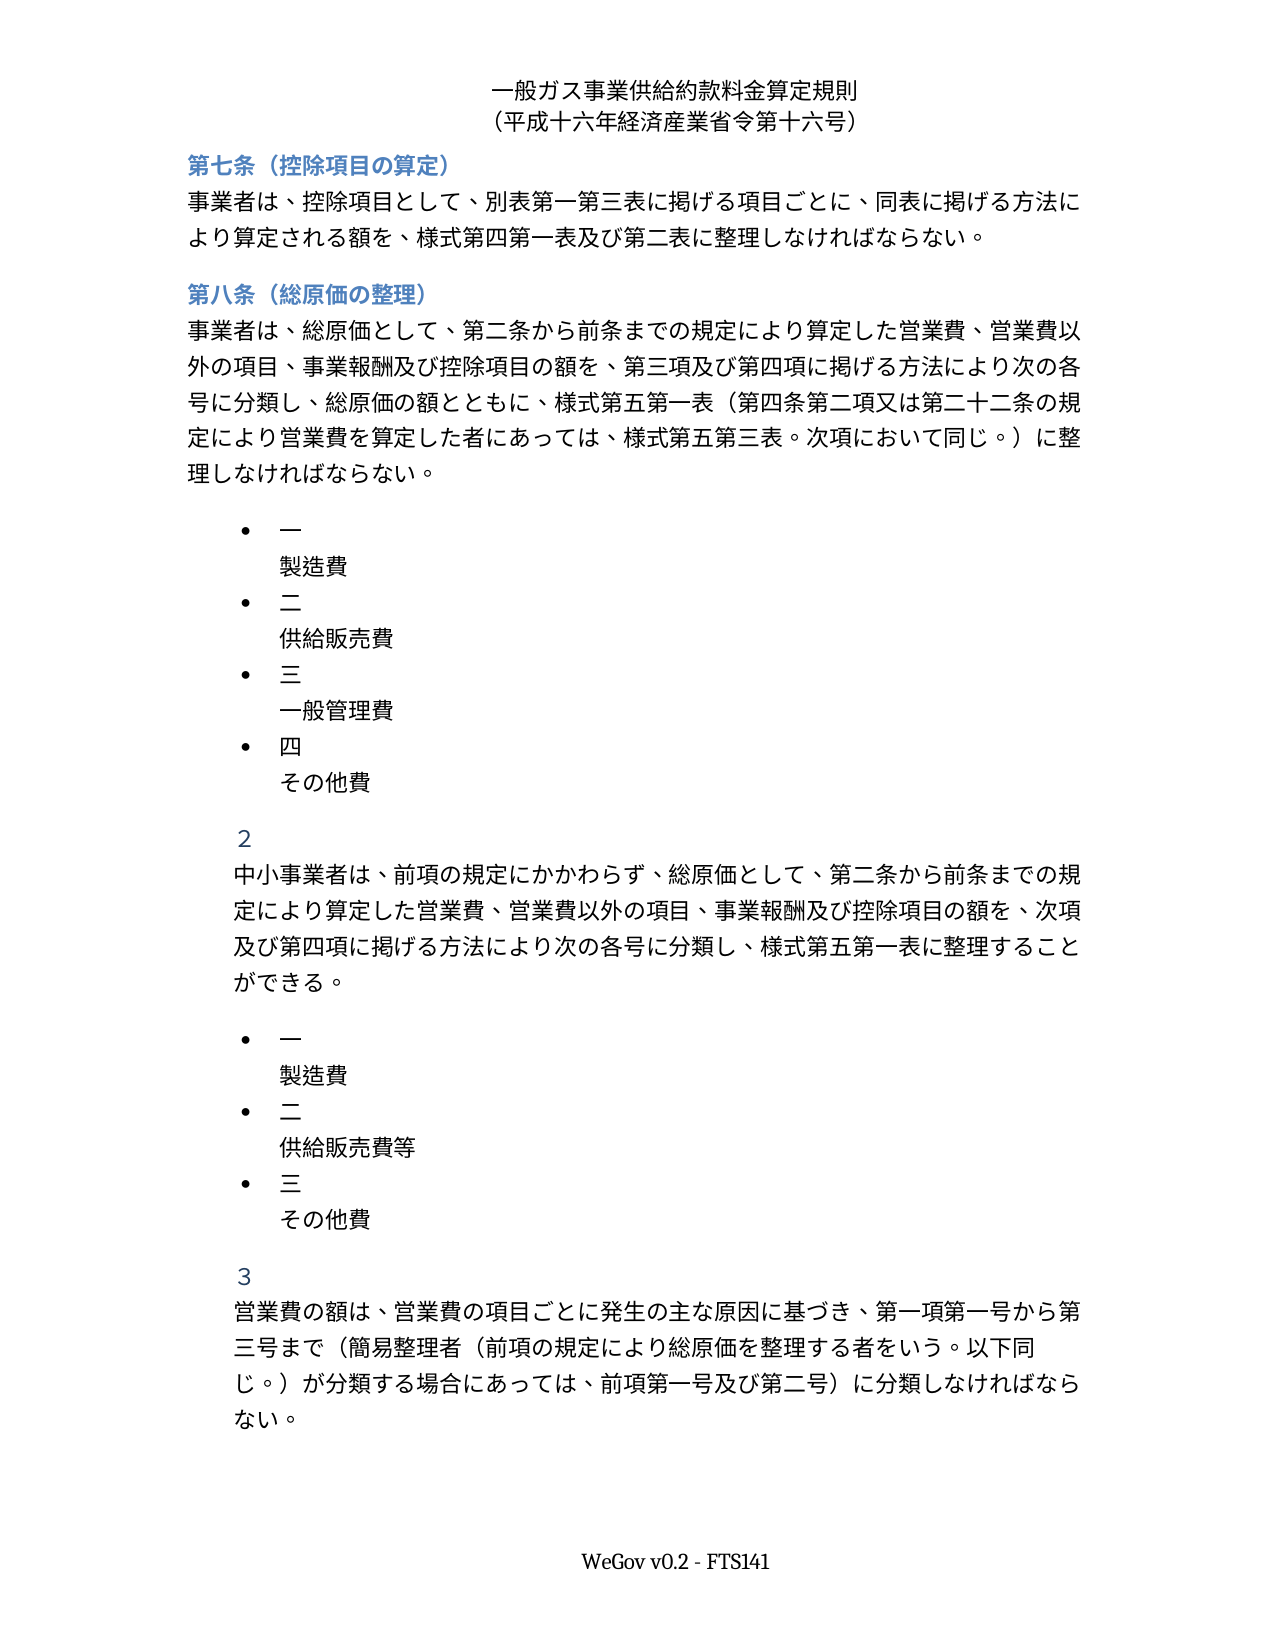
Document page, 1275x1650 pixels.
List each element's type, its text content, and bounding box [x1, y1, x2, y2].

list 三 その他費 [242, 1168, 1087, 1235]
subtitle ３ [233, 1260, 1087, 1292]
subtitle 第八条（総原価の整理） [187, 279, 1087, 310]
subtitle ２ [233, 823, 1087, 855]
list 二 供給販売費 [242, 587, 1087, 654]
list 三 一般管理費 [242, 659, 1087, 726]
list 四 その他費 [242, 731, 1087, 798]
text 営業費の額は、営業費の項目ごとに発生の主な原因に基づき、第一項第一号から第三号まで（簡易整理者（前項の規定により総原価を整理する者をいう。以下同じ。）が分類する場合にあっては、前項第一号及び第二号）に分類しなければならない。 [233, 1296, 1087, 1435]
list 一 製造費 [242, 515, 1087, 582]
text 事業者は、控除項目として、別表第一第三表に掲げる項目ごとに、同表に掲げる方法により算定される額を、様式第四第一表及び第二表に整理しなければならない。 [187, 186, 1087, 253]
list 一 製造費 [242, 1024, 1087, 1091]
list 二 供給販売費等 [242, 1096, 1087, 1163]
subtitle 第七条（控除項目の算定） [187, 150, 1087, 181]
text 中小事業者は、前項の規定にかかわらず、総原価として、第二条から前条までの規定により算定した営業費、営業費以外の項目、事業報酬及び控除項目の額を、次項及び第四項に掲げる方法により次の各号に分類し、様式第五第一表に整理することができる。 [233, 859, 1087, 998]
text 事業者は、総原価として、第二条から前条までの規定により算定した営業費、営業費以外の項目、事業報酬及び控除項目の額を、第三項及び第四項に掲げる方法により次の各号に分類し、総原価の額とともに、様式第五第一表（第四条第二項又は第二十二条の規定により営業費を算定した者にあっては、様式第五第三表。次項において同じ。）に整理しなければならない。 [187, 314, 1087, 489]
